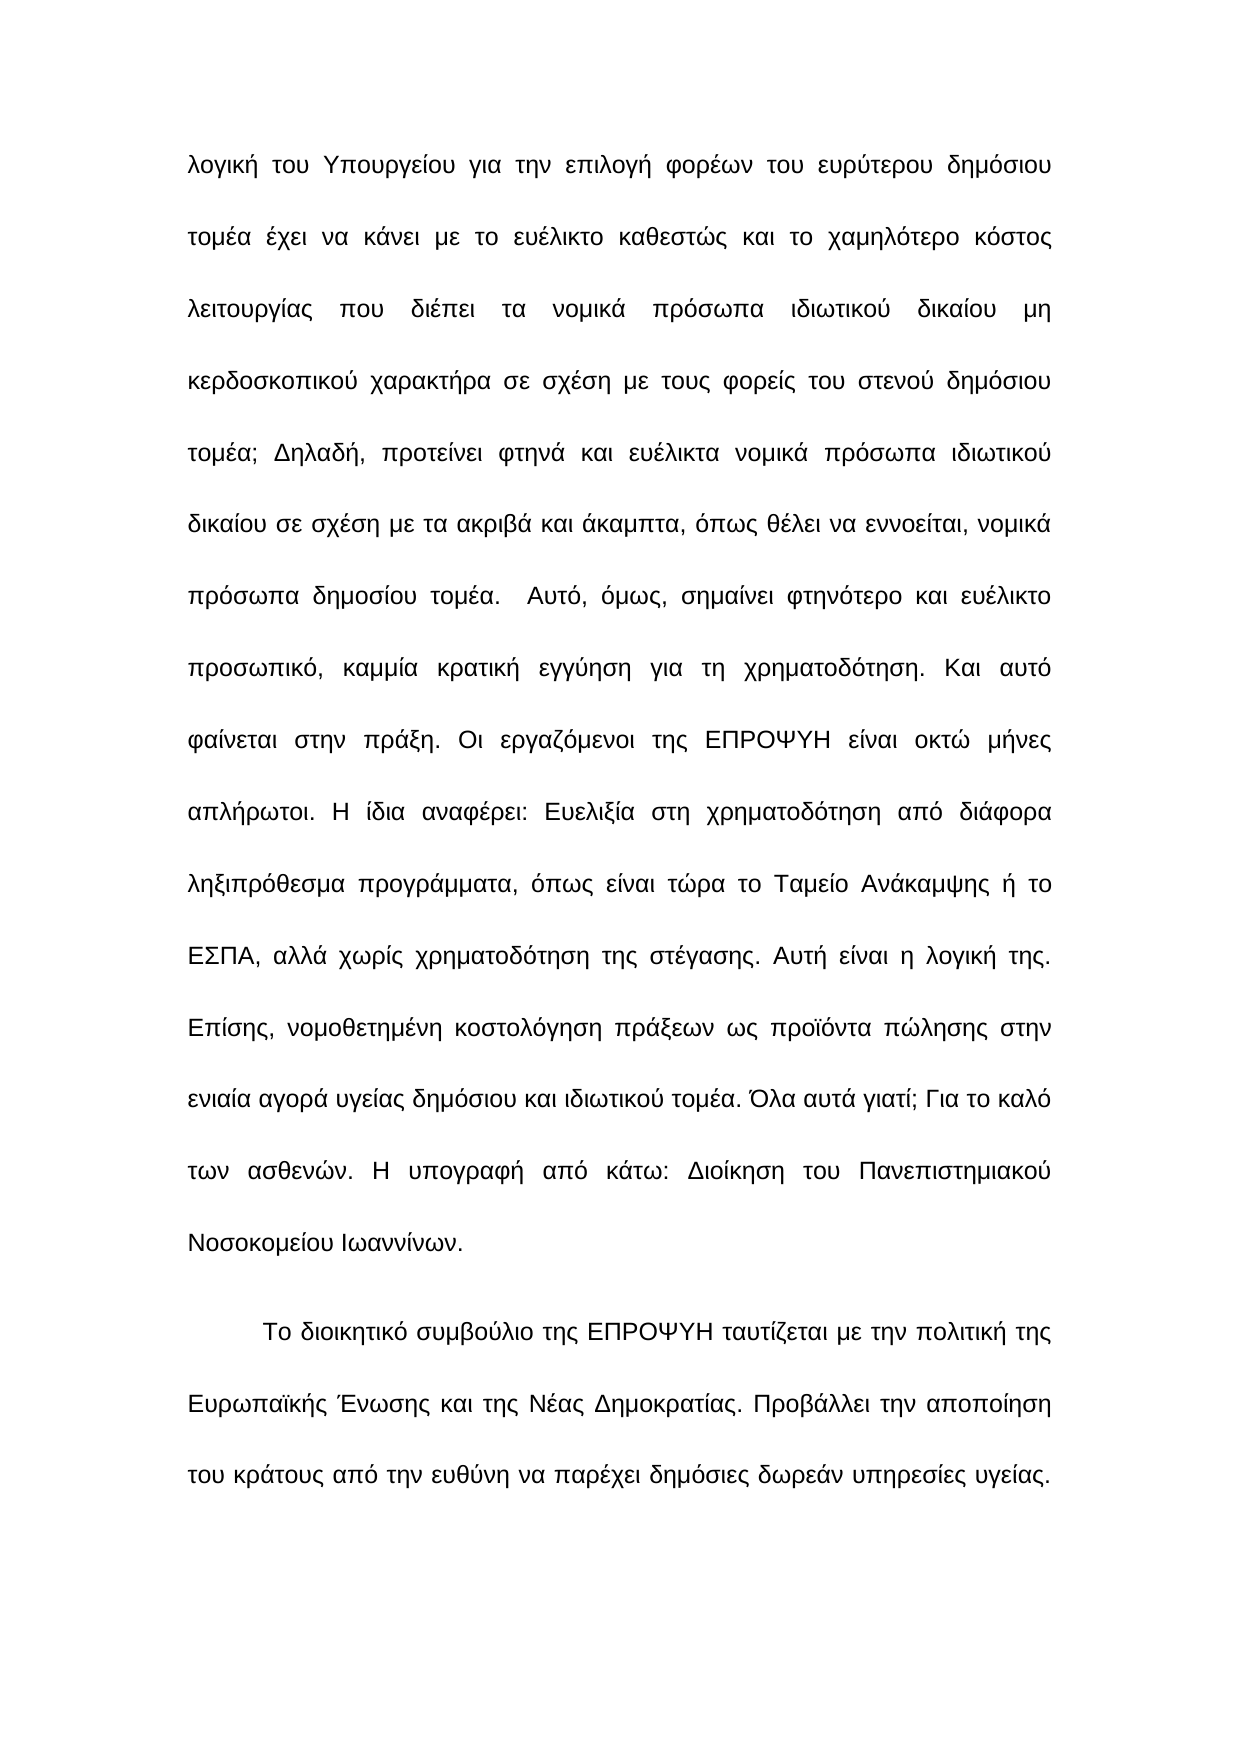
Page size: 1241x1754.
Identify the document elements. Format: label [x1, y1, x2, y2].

text [187, 150, 1053, 1257]
text [187, 1317, 1053, 1489]
